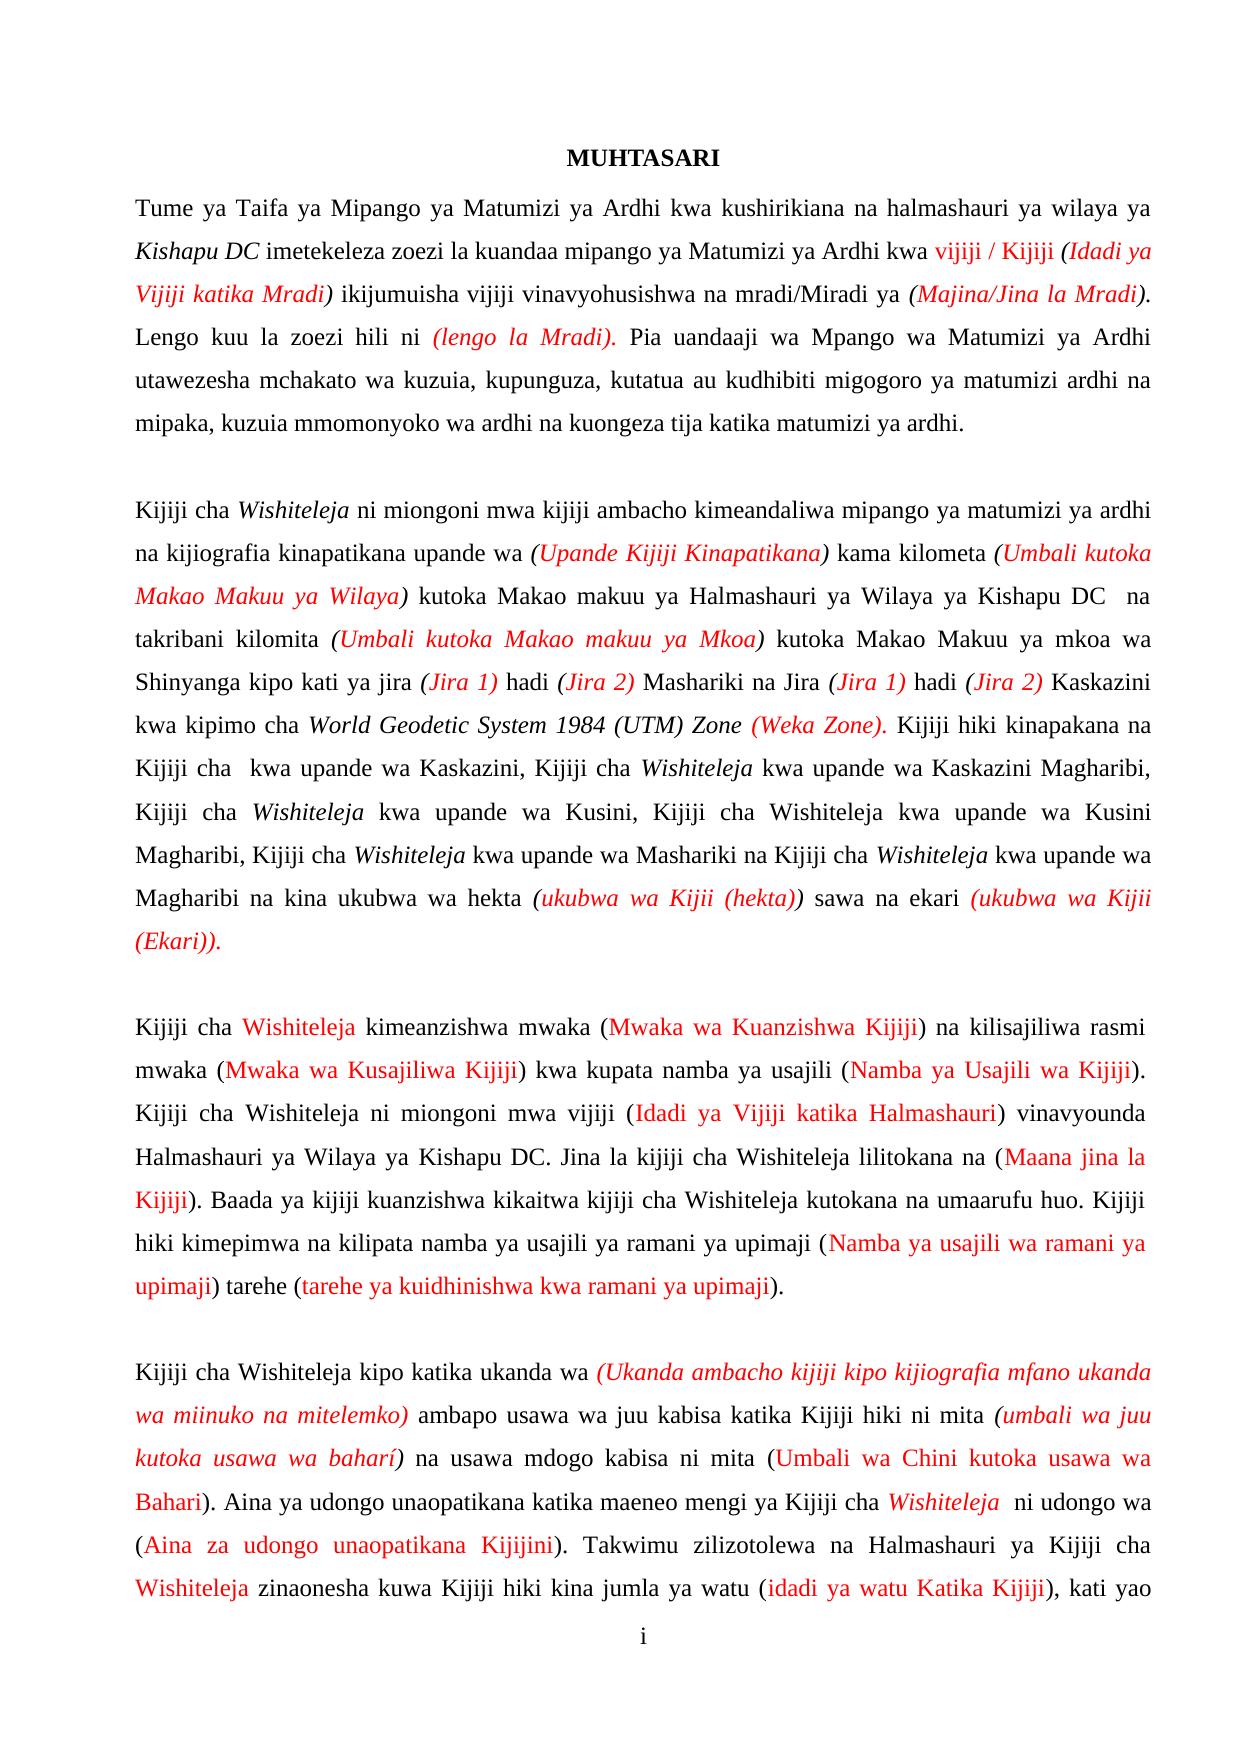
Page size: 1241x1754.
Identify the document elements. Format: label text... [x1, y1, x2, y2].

subtitle MUHTASARI [135, 143, 1152, 172]
text Tume ya Taifa ya Mipango ya Matumizi ya Ardhi kwa kushirikiana na halmashauri ya wilaya ya Kishapu DC imetekeleza zoezi la kuandaa mipango ya Matumizi ya Ardhi kwa vijiji / Kijiji (Idadi ya Vijiji katika Mradi) ikijumuisha vijiji vinavyohusishwa na mradi/Miradi ya (Majina/Jina la Mradi). Lengo kuu la zoezi hili ni (lengo la Mradi). Pia uandaaji wa Mpango wa Matumizi ya Ardhi utawezesha mchakato wa kuzuia, kupunguza, kutatua au kudhibiti migogoro ya matumizi ardhi na mipaka, kuzuia mmomonyoko wa ardhi na kuongeza tija katika matumizi ya ardhi. [135, 193, 1152, 437]
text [135, 1357, 1152, 1602]
text Kijiji cha Wishiteleja kimeanzishwa mwaka (Mwaka wa Kuanzishwa Kijiji) na kilisajiliwa rasmi mwaka (Mwaka wa Kusajiliwa Kijiji) kwa kupata namba ya usajili (Namba ya Usajili wa Kijiji). Kijiji cha Wishiteleja ni miongoni mwa vijiji (Idadi ya Vijiji katika Halmashauri) vinavyounda Halmashauri ya Wilaya ya Kishapu DC. Jina la kijiji cha Wishiteleja lilitokana na (Maana jina la Kijiji). Baada ya kijiji kuanzishwa kikaitwa kijiji cha Wishiteleja kutokana na umaarufu huo. Kijiji hiki kimepimwa na kilipata namba ya usajili ya ramani ya upimaji (Namba ya usajili wa ramani ya upimaji) tarehe (tarehe ya kuidhinishwa kwa ramani ya upimaji). [135, 1012, 1146, 1300]
text Kijiji cha Wishiteleja ni miongoni mwa kijiji ambacho kimeandaliwa mipango ya matumizi ya ardhi na kijiografia kinapatikana upande wa (Upande Kijiji Kinapatikana) kama kilometa (Umbali kutoka Makao Makuu ya Wilaya) kutoka Makao makuu ya Halmashauri ya Wilaya ya Kishapu DC na takribani kilomita (Umbali kutoka Makao makuu ya Mkoa) kutoka Makao Makuu ya mkoa wa Shinyanga kipo kati ya jira (Jira 1) hadi (Jira 2) Mashariki na Jira (Jira 1) hadi (Jira 2) Kaskazini kwa kipimo cha World Geodetic System 1984 (UTM) Zone (Weka Zone). Kijiji hiki kinapakana na Kijiji cha kwa upande wa Kaskazini, Kijiji cha Wishiteleja kwa upande wa Kaskazini Magharibi, Kijiji cha Wishiteleja kwa upande wa Kusini, Kijiji cha Wishiteleja kwa upande wa Kusini Magharibi, Kijiji cha Wishiteleja kwa upande wa Mashariki na Kijiji cha Wishiteleja kwa upande wa Magharibi na kina ukubwa wa hekta (ukubwa wa Kijii (hekta)) sawa na ekari (ukubwa wa Kijii (Ekari)). [135, 495, 1152, 955]
